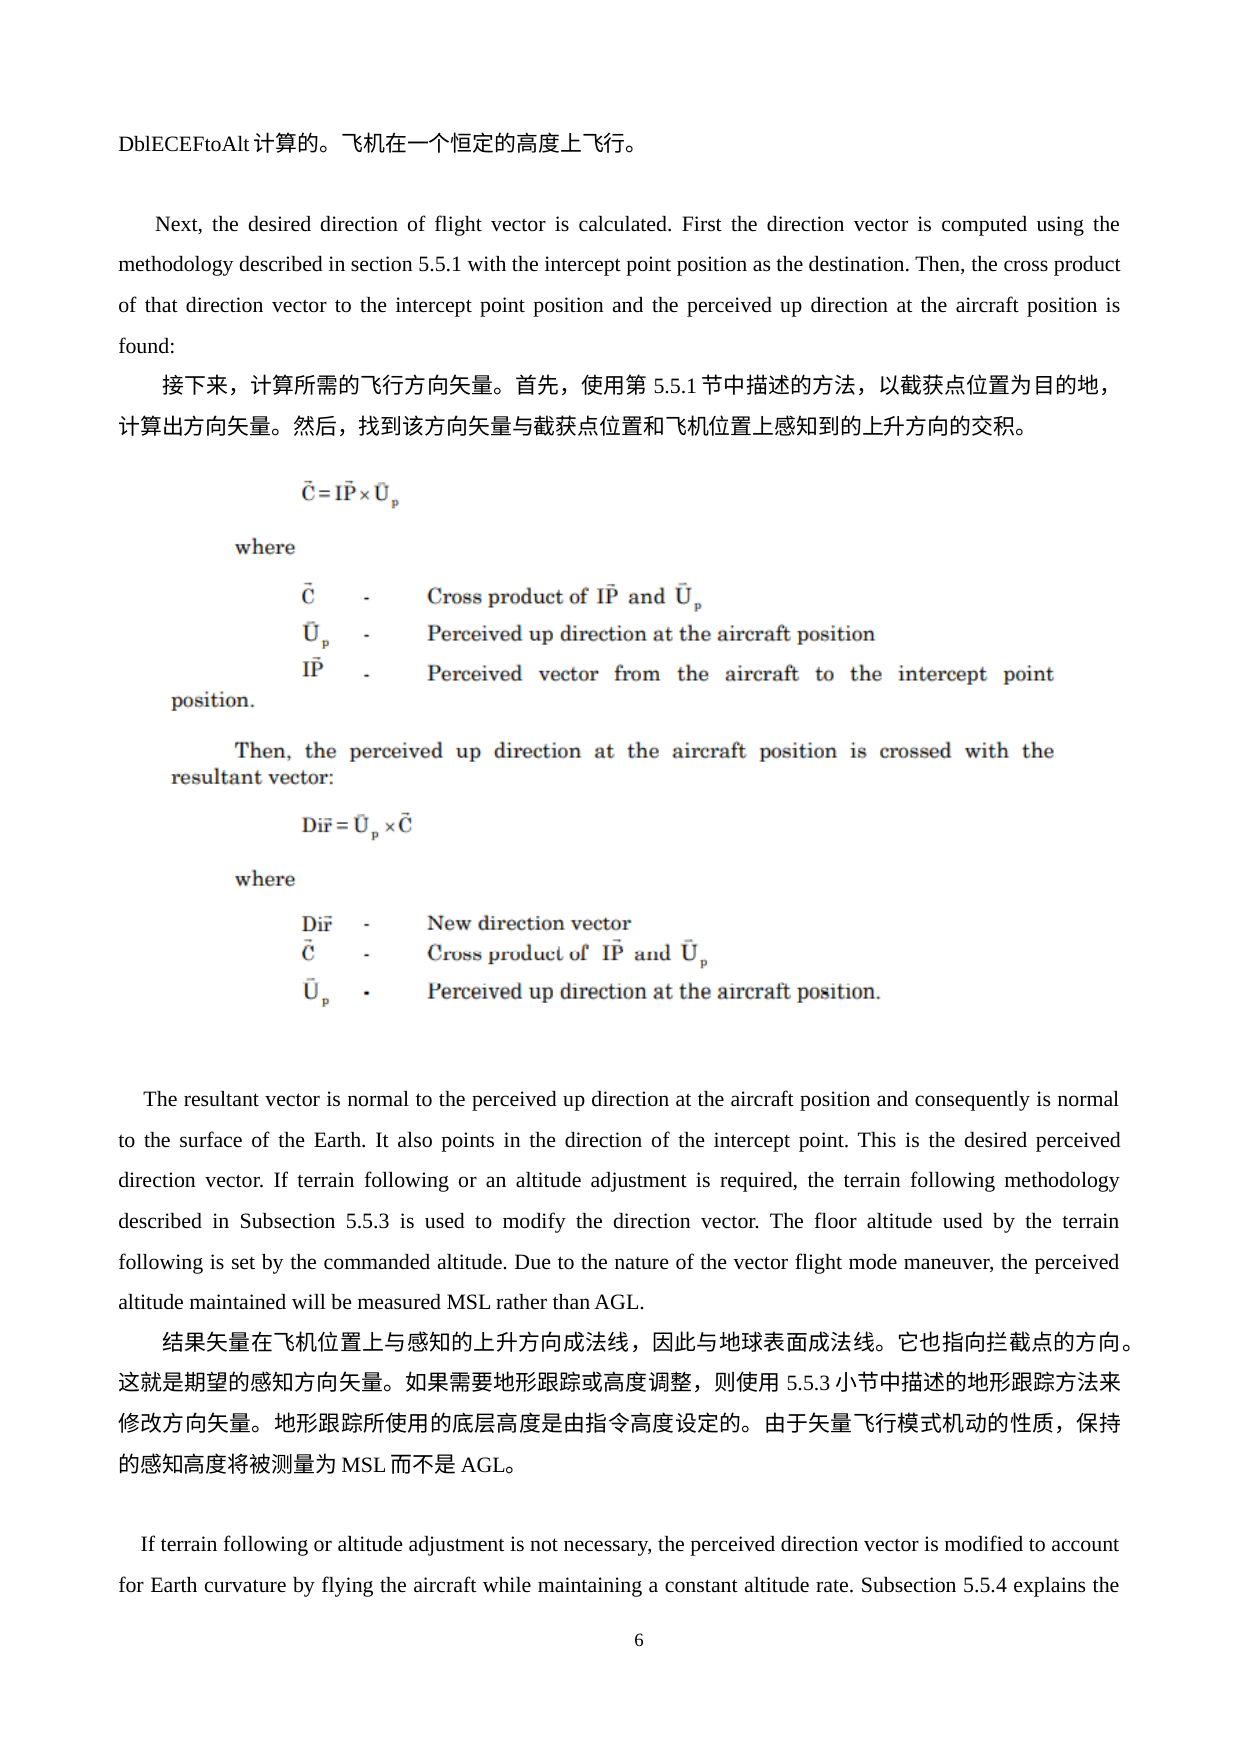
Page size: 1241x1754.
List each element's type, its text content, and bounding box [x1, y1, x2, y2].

text 结果矢量在飞机位置上与感知的上升方向成法线，因此与地球表面成法线。它也指向拦截点的方向。这就是期望的感知方向矢量。如果需要地形跟踪或高度调整，则使用5.5.3小节中描述的地形跟踪方法来修改方向矢量。地形跟踪所使用的底层高度是由指令高度设定的。由于矢量飞行模式机动的性质，保持的感知高度将被测量为MSL而不是AGL。 [118, 1324, 1122, 1479]
text 矢量飞行模式的平台运动是分步进行的，直到更新时间间隔结束。在更新间隔的开始，指令速度VCmd被初始化为从C3I模型发送的期望速度。飞机的感知高度HP是使用附录B10中描述的DblECEFtoAlt计算的。飞机在一个恒定的高度上飞行。 [118, 126, 1122, 158]
text 接下来，计算所需的飞行方向矢量。首先，使用第5.5.1节中描述的方法，以截获点位置为目的地，计算出方向矢量。然后，找到该方向矢量与截获点位置和飞机位置上感知到的上升方向的交积。 [118, 368, 1122, 441]
picture [161, 448, 1095, 1025]
